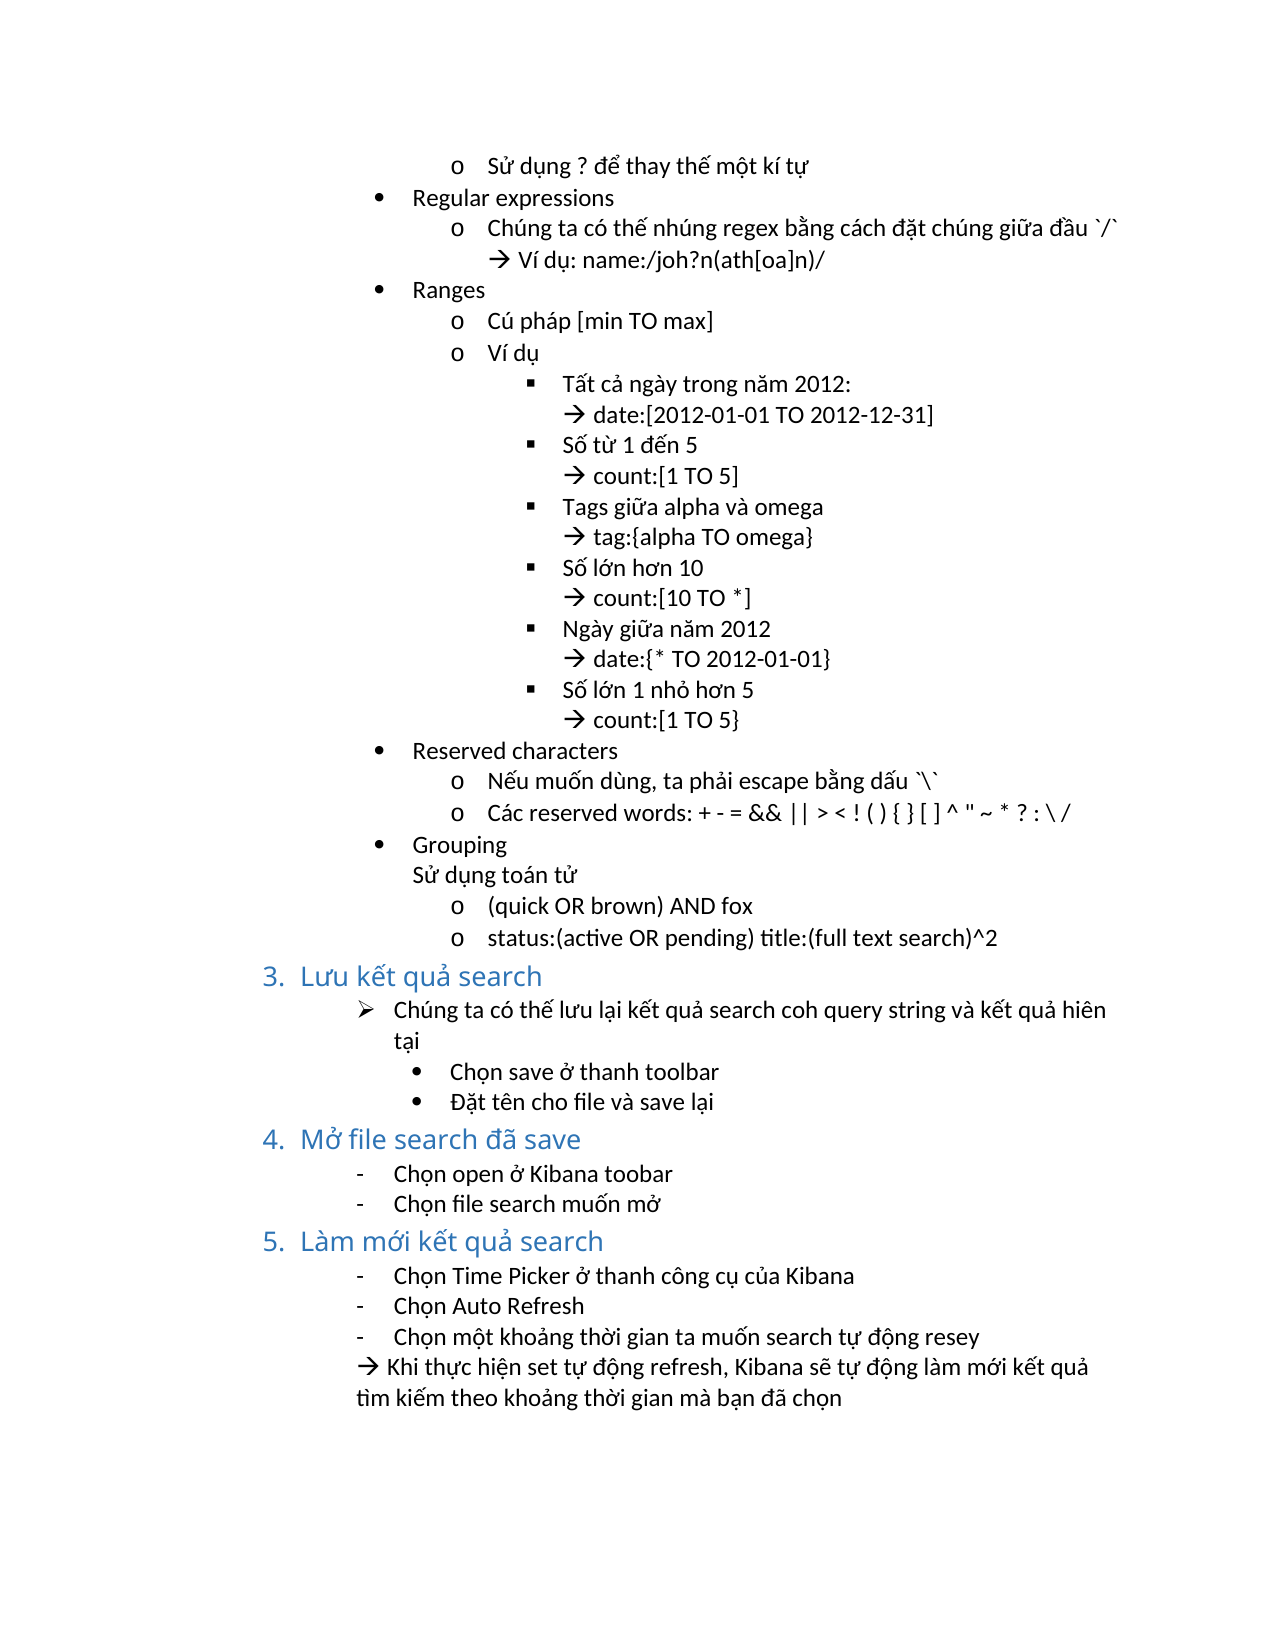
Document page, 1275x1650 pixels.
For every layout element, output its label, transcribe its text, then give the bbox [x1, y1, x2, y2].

list Ví dụ: name:/joh?n(ath[oa]n)/ [487, 244, 1125, 274]
list Chọn một khoảng thời gian ta muốn search tự động resey [356, 1321, 1125, 1351]
list Số lớn 1 nhỏ hơn 5 [525, 674, 1125, 704]
list Sử dụng toán tử [412, 859, 1125, 890]
list Chọn file search muốn mở [356, 1188, 1125, 1219]
subtitle Làm mới kết quả search [262, 1223, 1125, 1260]
list Nếu muốn dùng, ta phải escape bằng dấu `\` [450, 765, 1125, 797]
text Khi thực hiện set tự động refresh, Kibana sẽ tự động làm mới kết quả tìm kiếm theo khoảng thời gian mà bạn đã chọn [356, 1351, 1125, 1412]
list Sử dụng ? để thay thế một kí tự [450, 150, 1125, 182]
text date:[2012-01-01 TO 2012-12-31] [525, 399, 1125, 430]
list Ví dụ [450, 337, 1125, 369]
list Ranges [375, 274, 1125, 305]
list status:(active OR pending) title:(full text search)^2 [450, 922, 1125, 953]
subtitle Mở file search đã save [262, 1121, 1125, 1158]
list count:[10 TO *] [562, 582, 1125, 613]
list Đặt tên cho file và save lại [412, 1086, 1125, 1117]
list Số lớn hơn 10 [525, 552, 1125, 582]
list Chọn Auto Refresh [356, 1290, 1125, 1321]
list Chọn open ở Kibana toobar [356, 1158, 1125, 1188]
list count:[1 TO 5} [562, 704, 1125, 735]
list date:{* TO 2012-01-01} [562, 643, 1125, 674]
list Chúng ta có thế lưu lại kết quả search coh query string và kết quả hiên tại [356, 994, 1125, 1056]
list Ngày giữa năm 2012 [525, 613, 1125, 643]
list Cú pháp [min TO max] [450, 305, 1125, 337]
list Reserved characters [375, 735, 1125, 765]
list Regular expressions [375, 182, 1125, 212]
text count:[1 TO 5] [525, 460, 1125, 491]
list Chúng ta có thế nhúng regex bằng cách đặt chúng giữa đầu `/` [450, 212, 1125, 244]
list Chọn save ở thanh toolbar [412, 1056, 1125, 1086]
list Các reserved words: + - = && || > < ! ( ) { } [ ] ^ " ~ * ? : \ / [450, 797, 1125, 829]
list tag:{alpha TO omega} [562, 521, 1125, 552]
list Chọn Time Picker ở thanh công cụ của Kibana [356, 1260, 1125, 1290]
list Số từ 1 đến 5 [525, 430, 1125, 460]
list Tags giữa alpha và omega [525, 491, 1125, 521]
list Tất cả ngày trong năm 2012: [525, 369, 1125, 399]
list Grouping [375, 829, 1125, 859]
subtitle Lưu kết quả search [262, 958, 1125, 994]
list (quick OR brown) AND fox [450, 890, 1125, 922]
